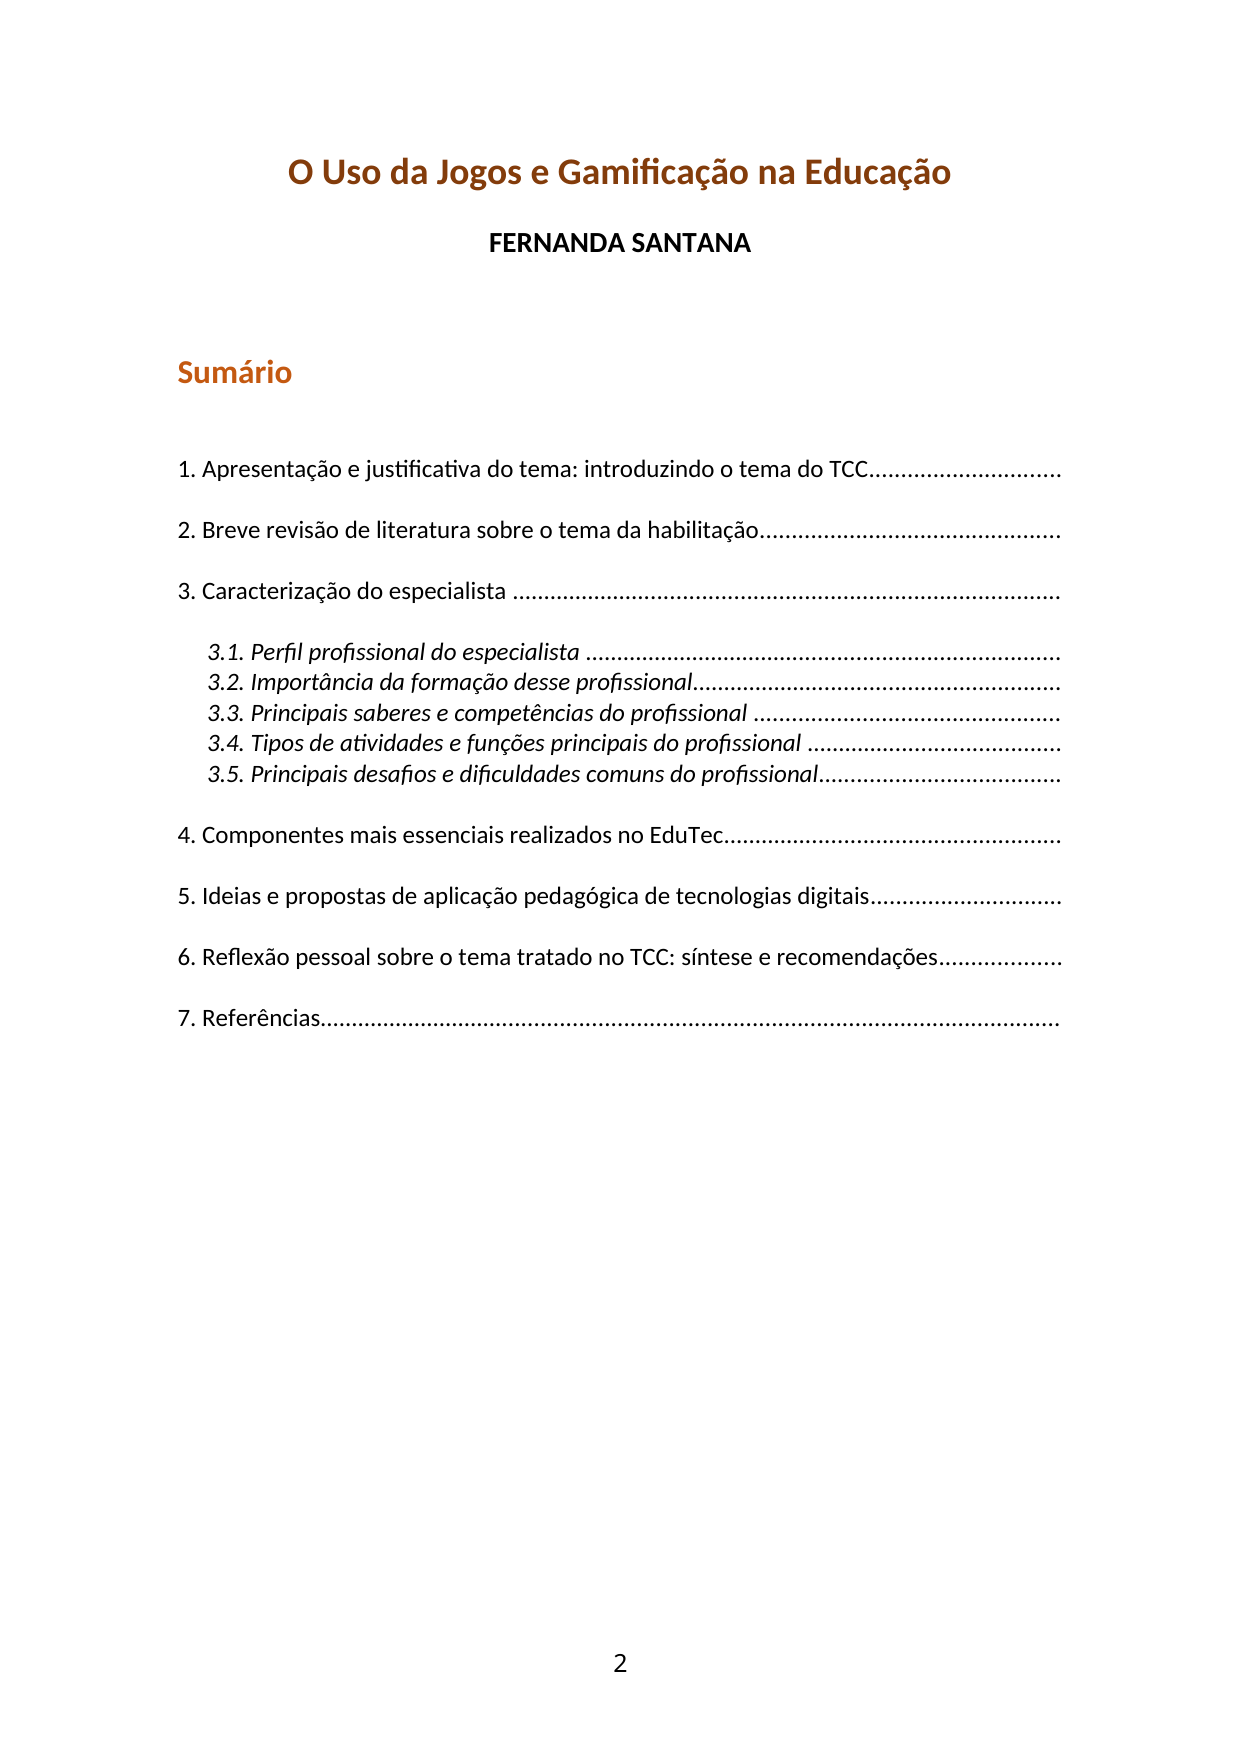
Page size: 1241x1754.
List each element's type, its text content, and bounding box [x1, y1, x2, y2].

text 2. Breve revisão de literatura sobre o tema da habilitação [177, 514, 1063, 544]
text 7. Referências [177, 1002, 1063, 1033]
text 5. Ideias e propostas de aplicação pedagógica de tecnologias digitais [177, 880, 1063, 911]
text 3.3. Principais saberes e competências do profissional [207, 697, 1063, 728]
text 3.2. Importância da formação desse profissional [207, 667, 1063, 697]
text 3. Caracterização do especialista [177, 575, 1063, 606]
text 3.4. Tipos de atividades e funções principais do profissional [207, 728, 1063, 758]
text 4. Componentes mais essenciais realizados no EduTec [177, 819, 1063, 850]
text 6. Reflexão pessoal sobre o tema tratado no TCC: síntese e recomendações [177, 941, 1063, 972]
text 3.1. Perfil profissional do especialista [207, 636, 1063, 667]
text O Uso da Jogos e Gamificação na Educação [177, 148, 1063, 193]
text FERNANDA SANTANA [177, 224, 1063, 259]
text 1. Apresentação e justificativa do tema: introduzindo o tema do TCC [177, 453, 1063, 483]
text 3.5. Principais desafios e dificuldades comuns do profissional [207, 758, 1063, 789]
text Sumário [177, 351, 1063, 392]
